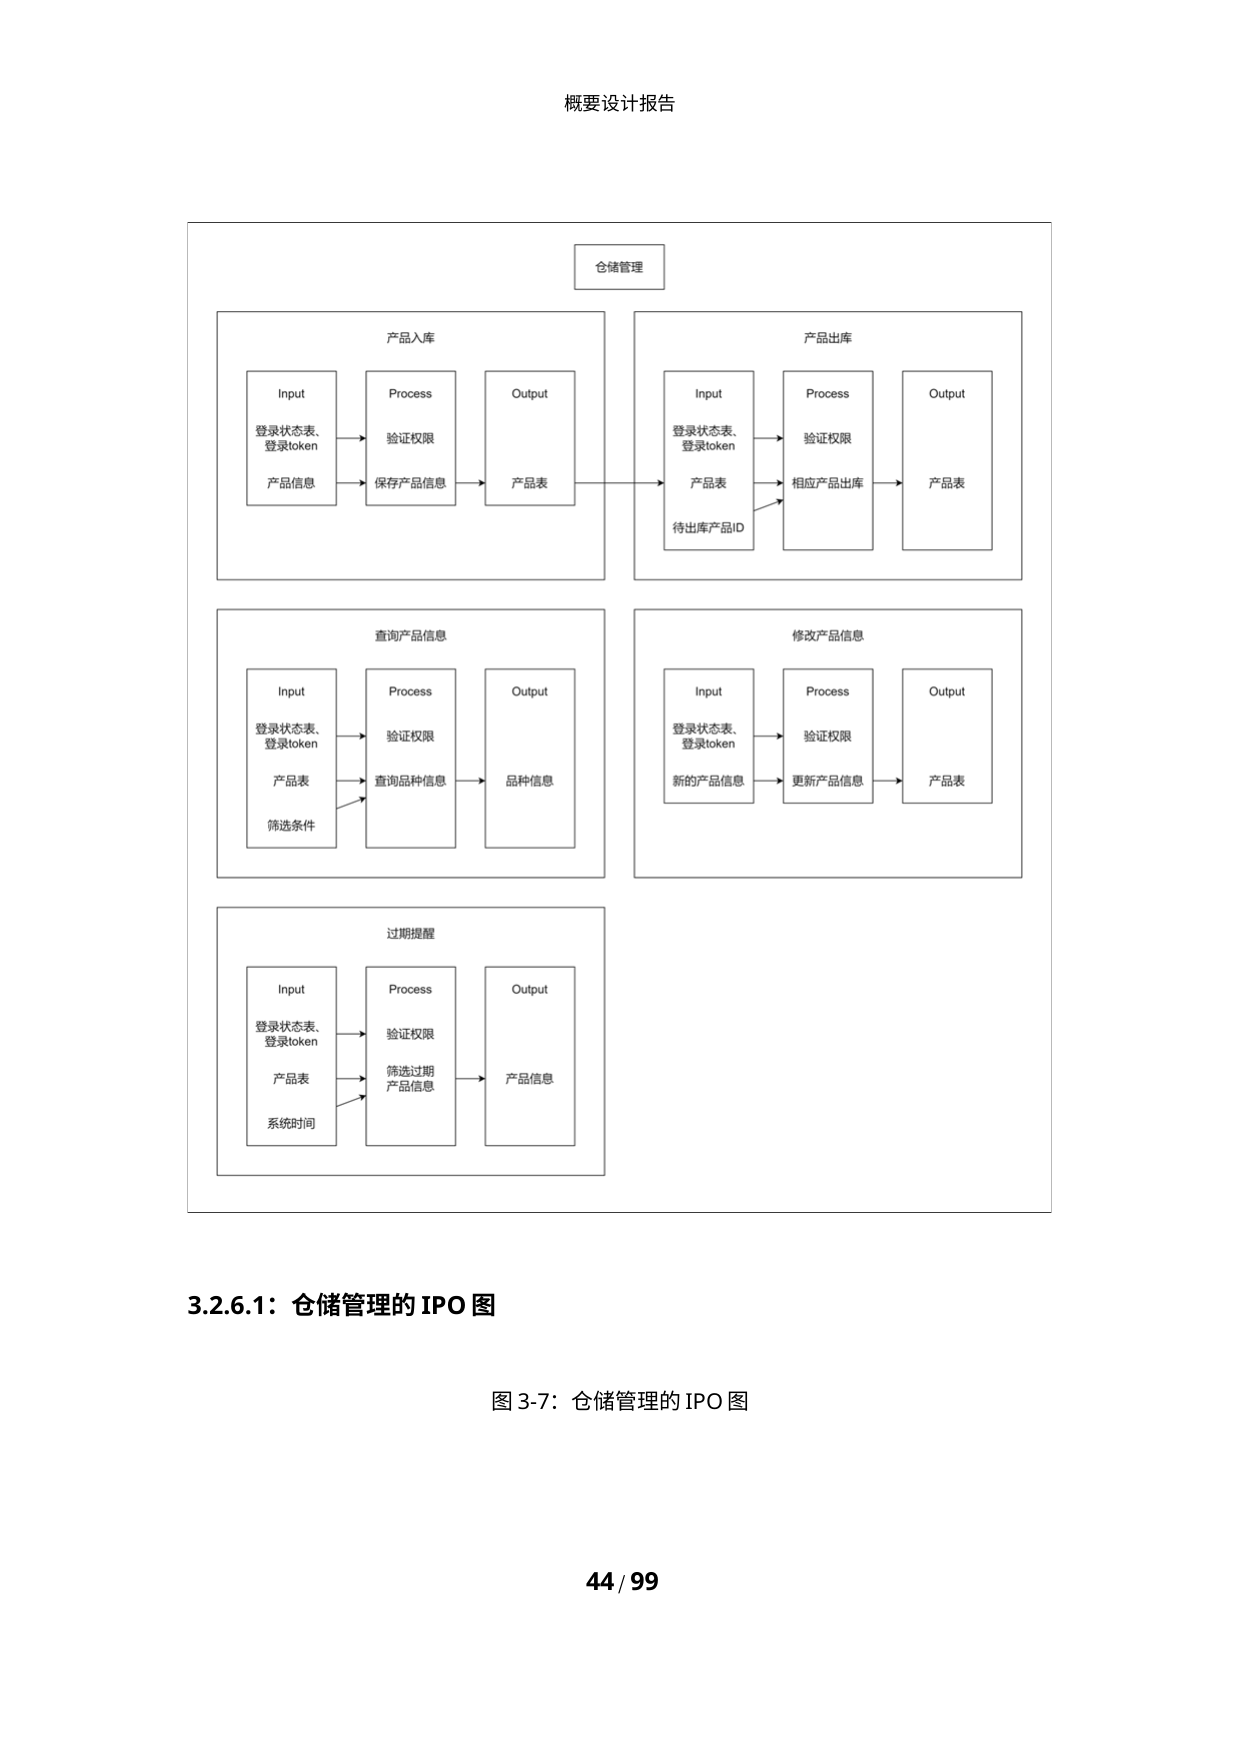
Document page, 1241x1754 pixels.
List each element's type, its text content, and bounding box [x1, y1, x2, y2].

picture [187, 222, 1052, 1213]
text 图3-7：仓储管理的IPO图 [187, 1384, 1053, 1417]
